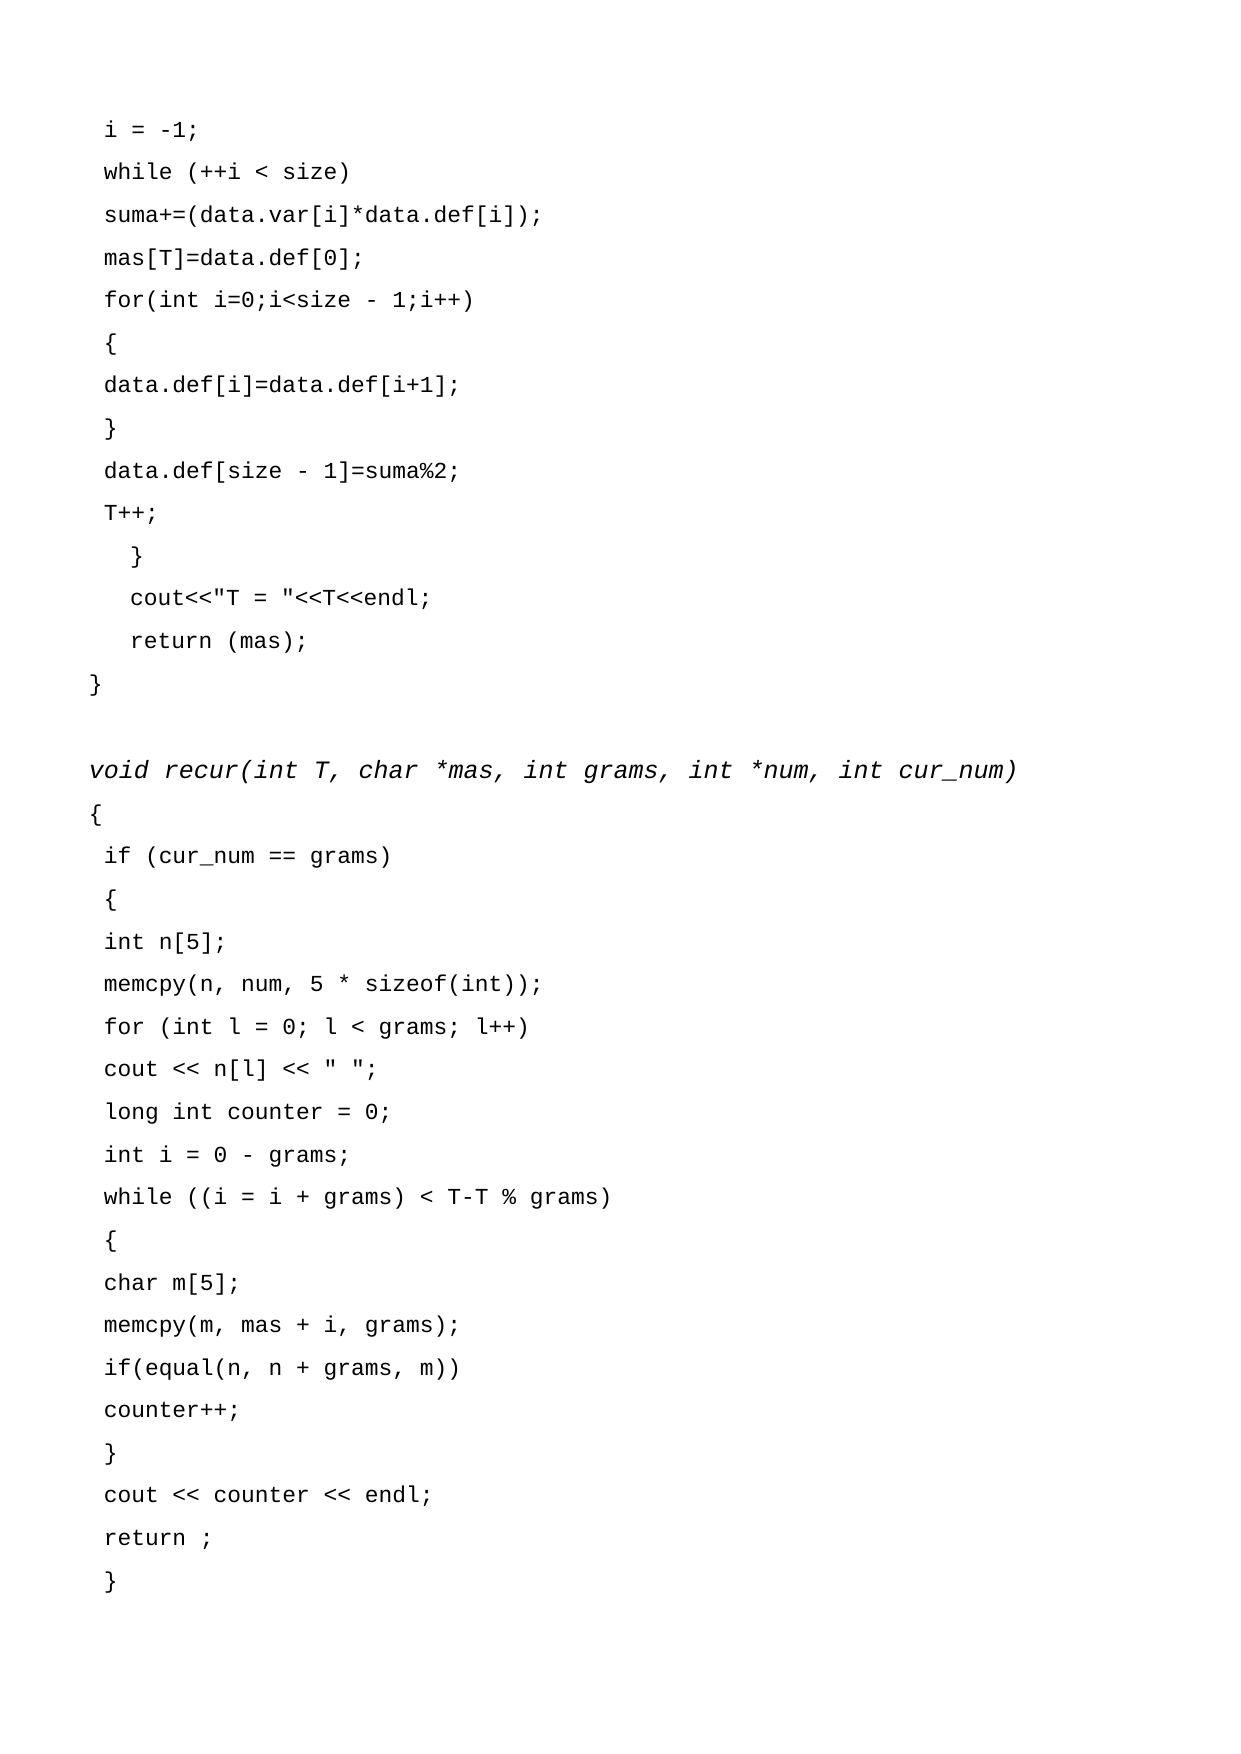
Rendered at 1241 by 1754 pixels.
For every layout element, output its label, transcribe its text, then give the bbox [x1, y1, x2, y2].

text i = -1; [88, 118, 1196, 144]
text cout<<"T = "<<T<<endl; [88, 587, 1196, 613]
text suma+=(data.var[i]*data.def[i]); [88, 203, 1196, 229]
text { [88, 802, 1196, 828]
text if (cur_num == grams) [88, 845, 1196, 871]
text if(equal(n, n + grams, m)) [88, 1356, 1196, 1382]
text data.def[i]=data.def[i+1]; [88, 374, 1196, 400]
text long int counter = 0; [88, 1100, 1196, 1126]
text char m[5]; [88, 1271, 1196, 1297]
text cout << n[l] << " "; [88, 1058, 1196, 1084]
text mas[T]=data.def[0]; [88, 246, 1196, 272]
text memcpy(m, mas + i, grams); [88, 1313, 1196, 1339]
text T++; [88, 502, 1196, 527]
text return (mas); [88, 629, 1196, 655]
text data.def[size - 1]=suma%2; [88, 459, 1196, 485]
text int i = 0 - grams; [88, 1143, 1196, 1169]
text cout << counter << endl; [88, 1484, 1196, 1510]
text memcpy(n, num, 5 * sizeof(int)); [88, 973, 1196, 998]
text for(int i=0;i<size - 1;i++) [88, 288, 1196, 314]
text { [88, 331, 1196, 357]
text counter++; [88, 1399, 1196, 1424]
text } [88, 544, 1196, 570]
text } [88, 1569, 1196, 1595]
text while ((i = i + grams) < T-T % grams) [88, 1186, 1196, 1212]
text int n[5]; [88, 930, 1196, 956]
text while (++i < size) [88, 161, 1196, 187]
text } [88, 672, 1196, 698]
text { [88, 1228, 1196, 1254]
text } [88, 416, 1196, 442]
text void recur(int T, char *mas, int grams, int *num, int cur_num) [88, 757, 1196, 786]
text { [88, 887, 1196, 913]
text for (int l = 0; l < grams; l++) [88, 1015, 1196, 1041]
text return ; [88, 1526, 1196, 1552]
text } [88, 1441, 1196, 1467]
